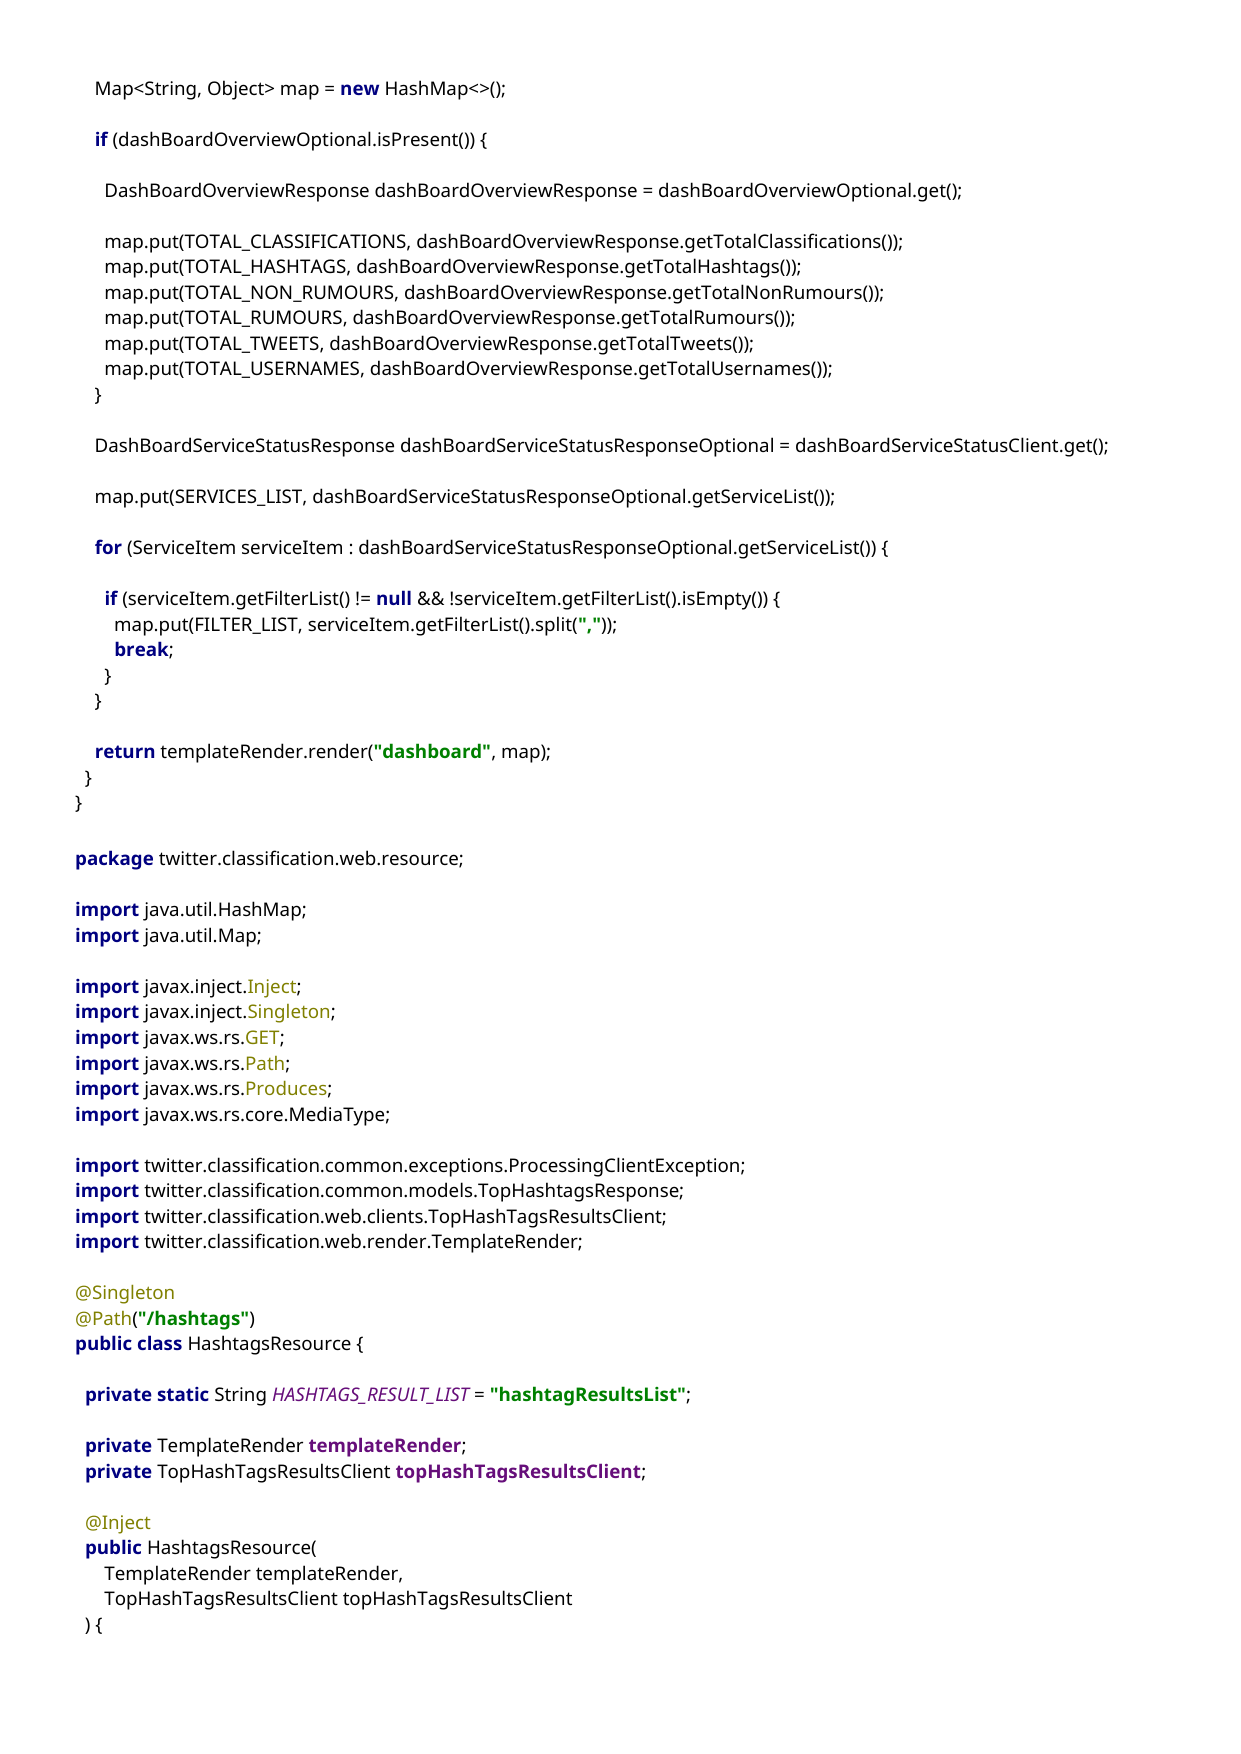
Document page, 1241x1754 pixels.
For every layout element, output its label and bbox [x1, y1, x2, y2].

text [75, 846, 1165, 1662]
text [75, 75, 1165, 815]
